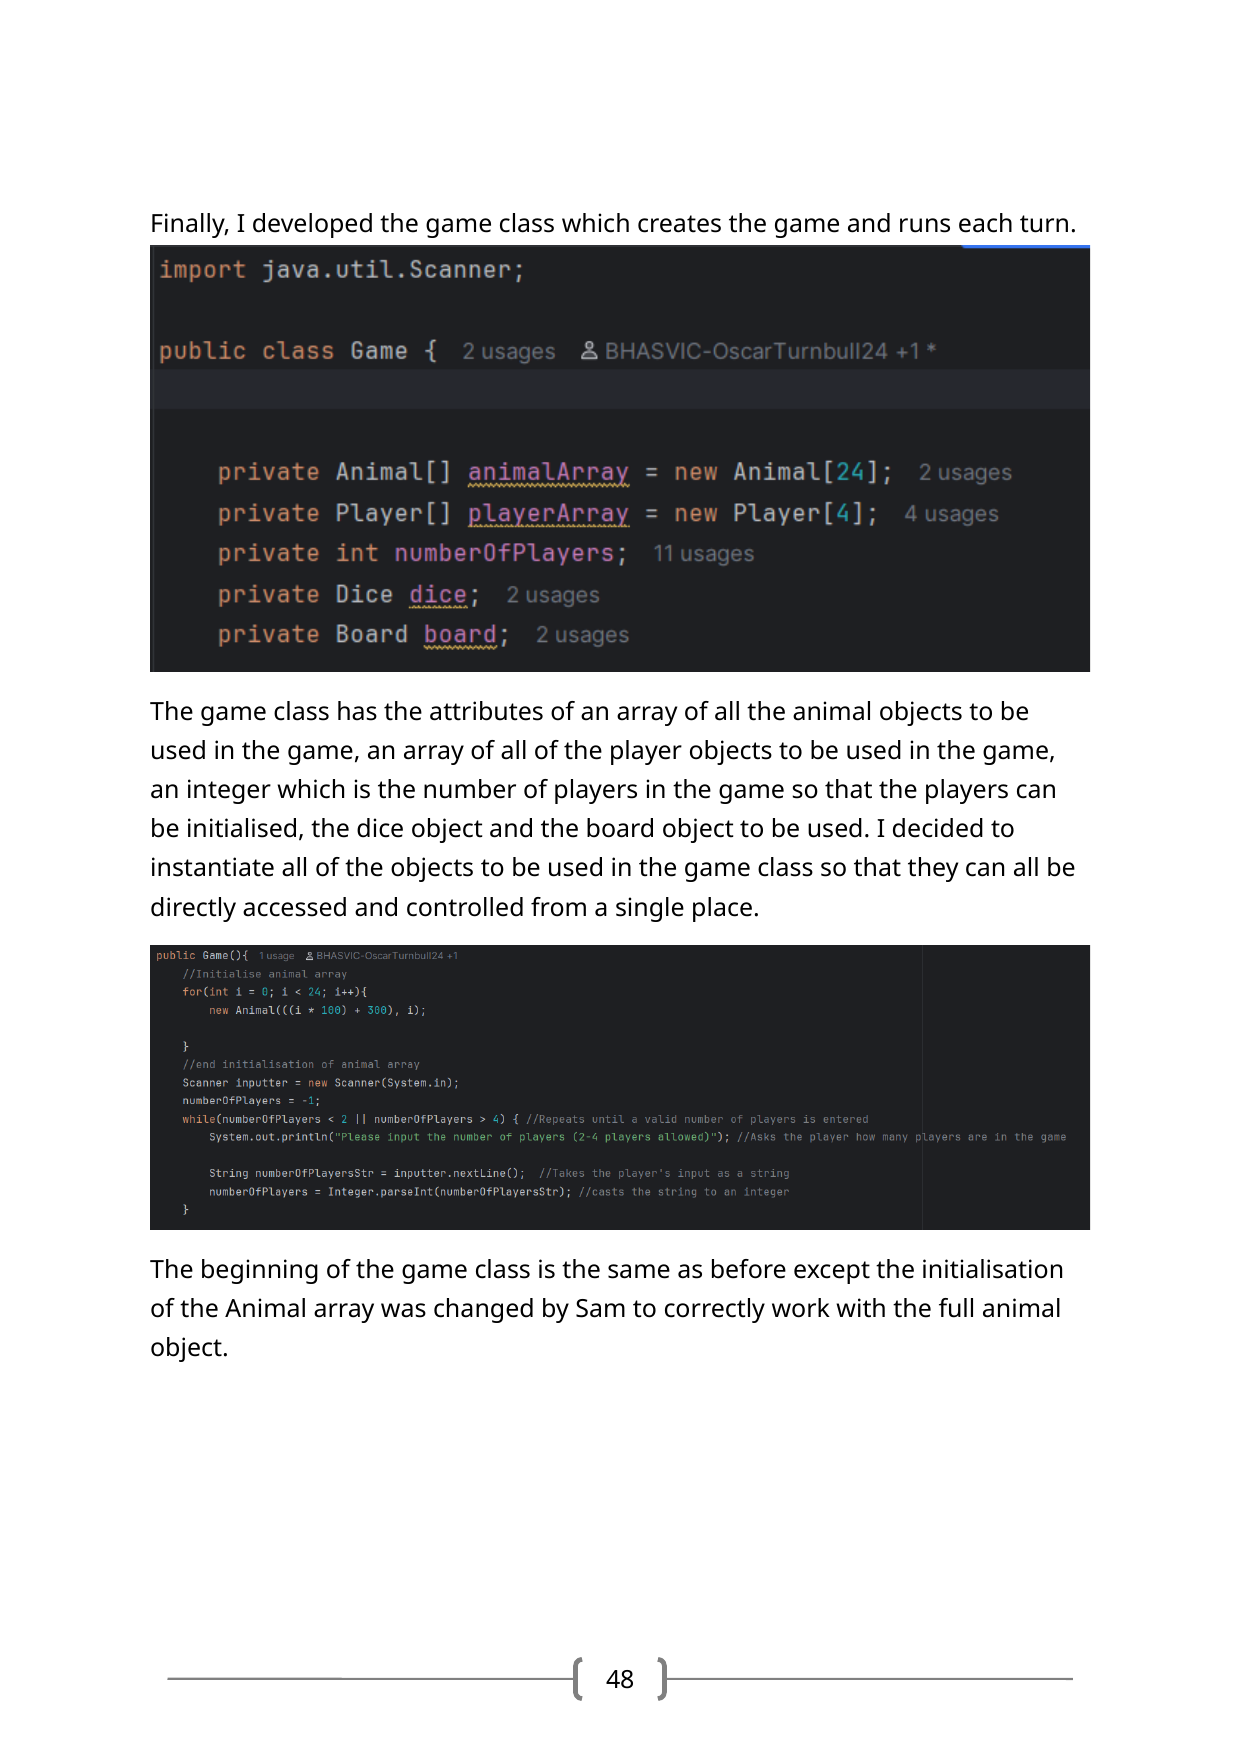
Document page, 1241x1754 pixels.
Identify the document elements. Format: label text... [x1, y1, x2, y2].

picture [150, 245, 1091, 672]
text The beginning of the game class is the same as before except the initialisation of the Animal array was changed by Sam to correctly work with the full animal object. [150, 1252, 1090, 1364]
picture [150, 945, 1091, 1230]
text The game class has the attributes of an array of all the animal objects to be used in the game, an array of all of the player objects to be used in the game, an integer which is the number of players in the game so that the players can be initialised, the dice object and the board object to be used. I decided to instantiate all of the objects to be used in the game class so that they can all be directly accessed and controlled from a single place. [150, 693, 1090, 923]
text Finally, I developed the game class which creates the game and runs each turn. [150, 206, 1090, 245]
